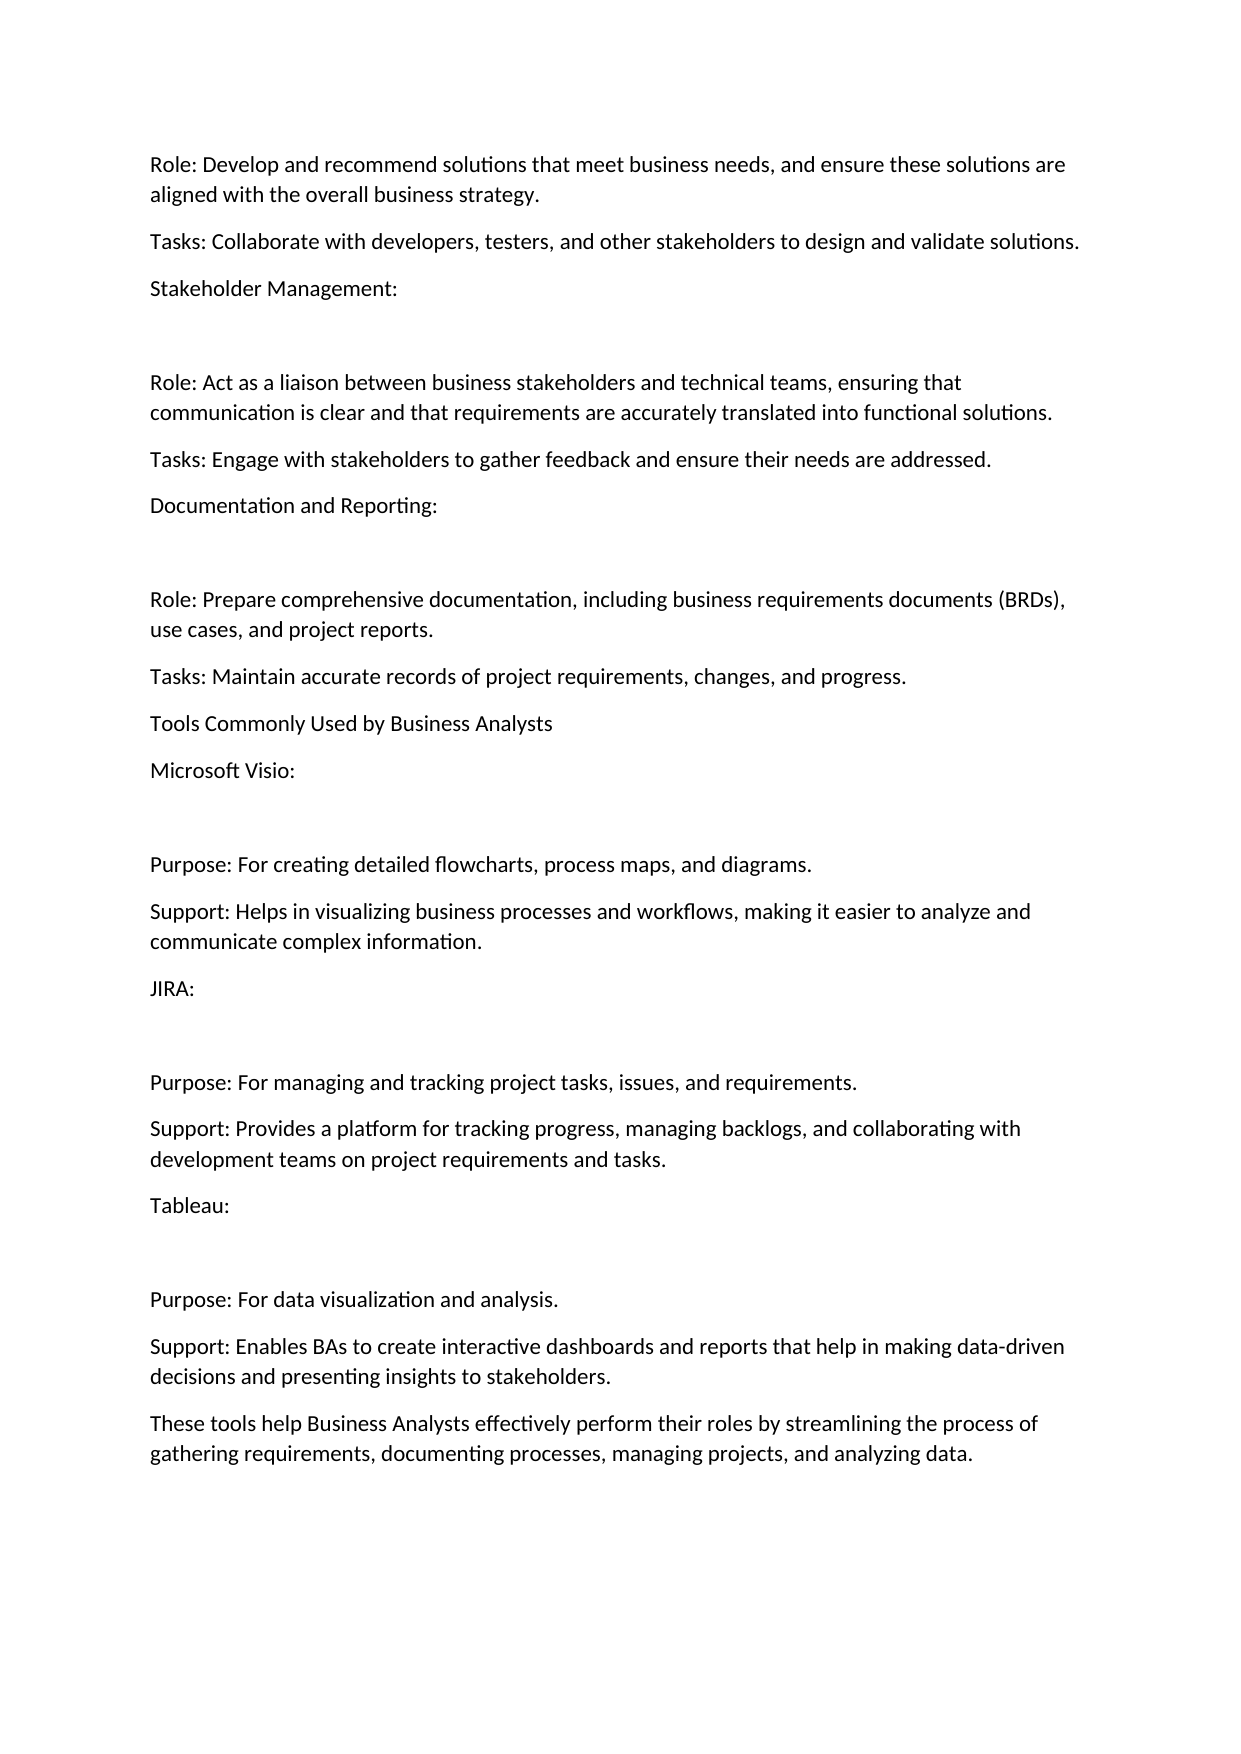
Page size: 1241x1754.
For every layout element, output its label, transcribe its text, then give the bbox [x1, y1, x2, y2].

text Tasks: Engage with stakeholders to gather feedback and ensure their needs are addressed. [150, 445, 1090, 473]
text Tools Commonly Used by Business Analysts [150, 709, 1090, 737]
text Support: Enables BAs to create interactive dashboards and reports that help in making data-driven decisions and presenting insights to stakeholders. [150, 1332, 1090, 1391]
text Role: Prepare comprehensive documentation, including business requirements documents (BRDs), use cases, and project reports. [150, 585, 1090, 644]
text Documentation and Reporting: [150, 492, 1090, 520]
text Tableau: [150, 1192, 1090, 1220]
text Tasks: Collaborate with developers, testers, and other stakeholders to design and validate solutions. [150, 227, 1090, 255]
text Role: Develop and recommend solutions that meet business needs, and ensure these solutions are aligned with the overall business strategy. [150, 150, 1090, 208]
text Purpose: For creating detailed flowcharts, process maps, and diagrams. [150, 850, 1090, 878]
text Purpose: For managing and tracking project tasks, issues, and requirements. [150, 1068, 1090, 1096]
text Stakeholder Management: [150, 274, 1090, 302]
text JIRA: [150, 974, 1090, 1002]
text Support: Helps in visualizing business processes and workflows, making it easier to analyze and communicate complex information. [150, 897, 1090, 955]
text Support: Provides a platform for tracking progress, managing backlogs, and collaborating with development teams on project requirements and tasks. [150, 1114, 1090, 1173]
text These tools help Business Analysts effectively perform their roles by streamlining the process of gathering requirements, documenting processes, managing projects, and analyzing data. [150, 1409, 1090, 1468]
text Microsoft Visio: [150, 756, 1090, 784]
text Tasks: Maintain accurate records of project requirements, changes, and progress. [150, 662, 1090, 691]
text Purpose: For data visualization and analysis. [150, 1285, 1090, 1313]
text Role: Act as a liaison between business stakeholders and technical teams, ensuring that communication is clear and that requirements are accurately translated into functional solutions. [150, 368, 1090, 426]
